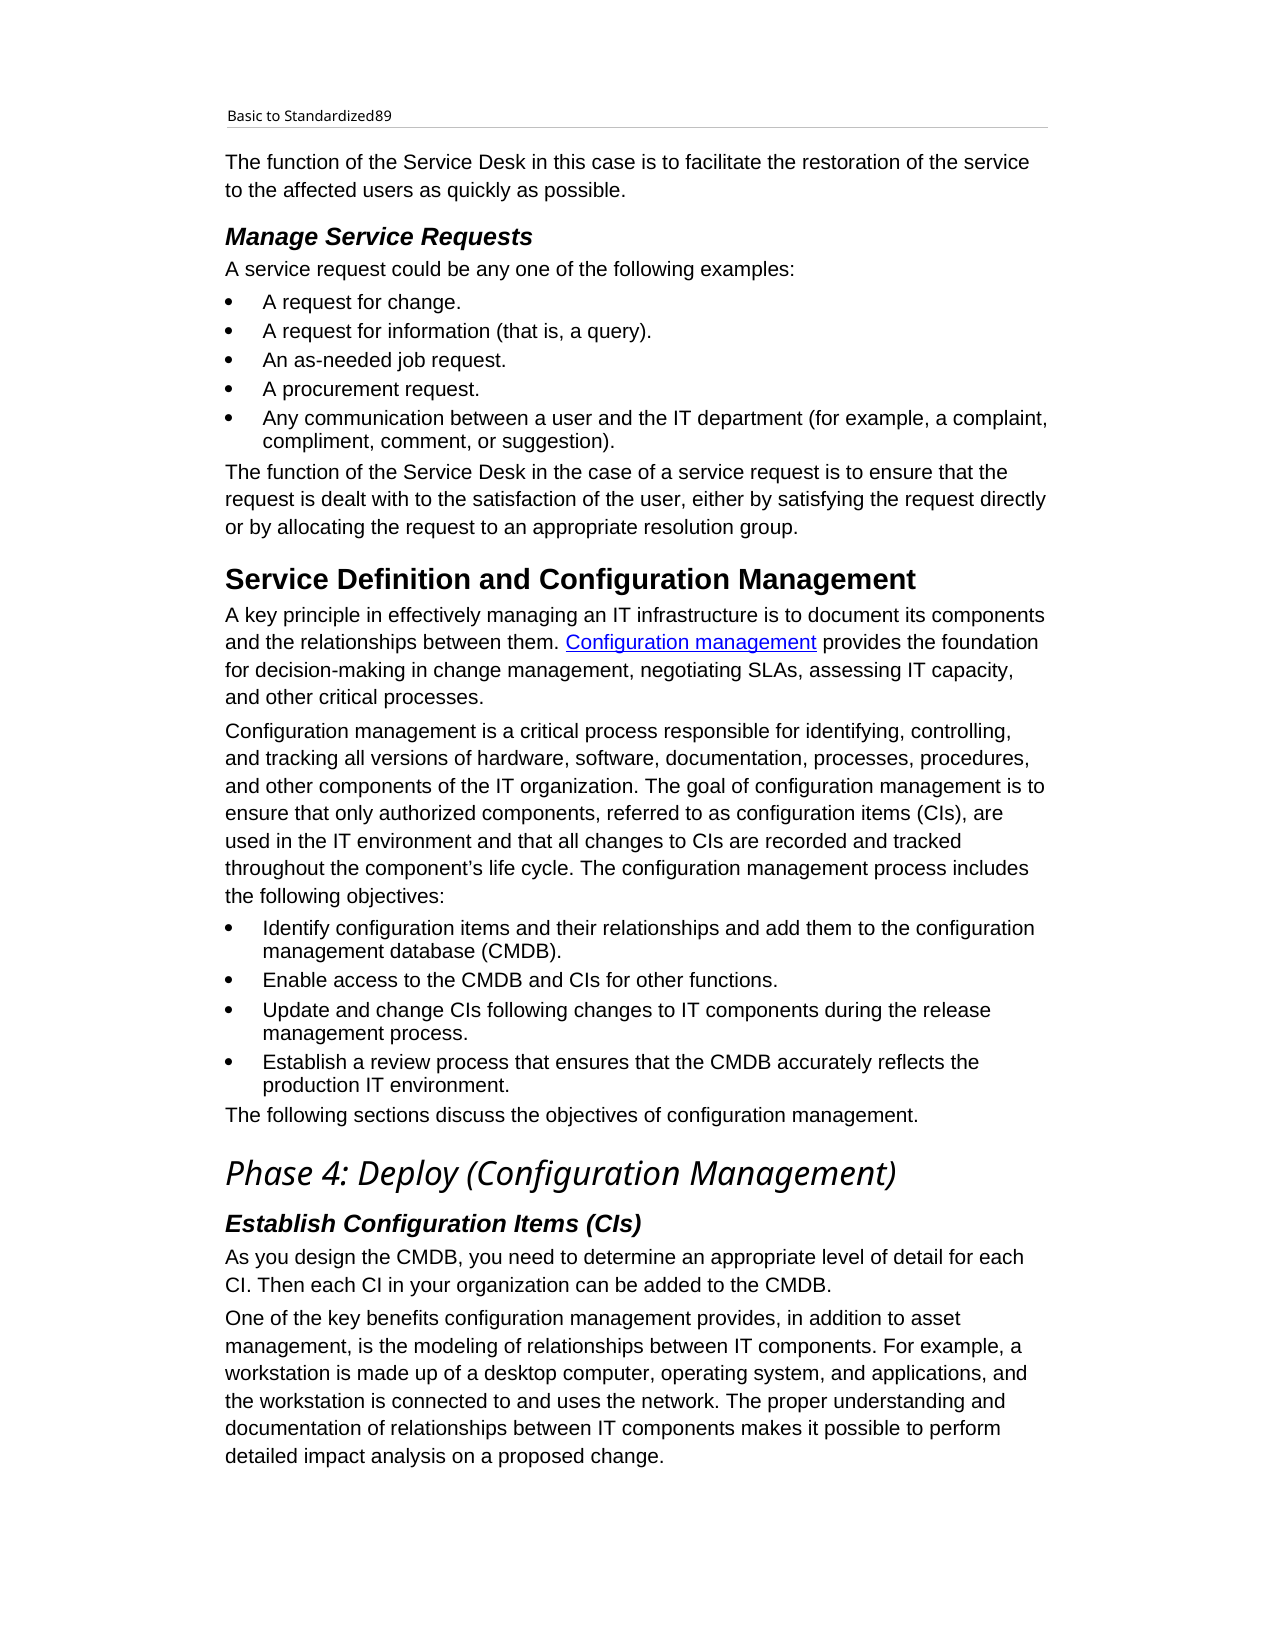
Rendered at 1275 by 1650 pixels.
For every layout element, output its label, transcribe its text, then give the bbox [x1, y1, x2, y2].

text The following sections discuss the objectives of configuration management. [225, 1103, 1050, 1127]
text As you design the CMDB, you need to determine an appropriate level of detail for each CI. Then each CI in your organization can be added to the CMDB. [225, 1245, 1050, 1296]
text One of the key benefits configuration management provides, in addition to asset management, is the modeling of relationships between IT components. For example, a workstation is made up of a desktop computer, operating system, and applications, and the workstation is connected to and uses the network. The proper understanding and documentation of relationships between IT components makes it possible to perform detailed impact analysis on a proposed change. [225, 1306, 1050, 1468]
list A request for information (that is, a query). [225, 320, 1050, 343]
list Any communication between a user and the IT department (for example, a complaint, compliment, comment, or suggestion). [225, 407, 1050, 453]
text A service request could be any one of the following examples: [225, 257, 1050, 281]
text A key principle in effectively managing an IT infrastructure is to document its components and the relationships between them. Configuration management provides the foundation for decision-making in change management, negotiating SLAs, assessing IT capacity, and other critical processes. [225, 602, 1050, 709]
list Update and change CIs following changes to IT components during the release management process. [225, 999, 1050, 1044]
list Identify configuration items and their relationships and add them to the configuration management database (CMDB). [225, 917, 1050, 963]
subtitle Service Definition and Configuration Management [225, 563, 1050, 596]
list A procurement request. [225, 378, 1050, 401]
list Establish a review process that ensures that the CMDB accurately reflects the production IT environment. [225, 1051, 1050, 1097]
text The function of the Service Desk in the case of a service request is to ensure that the request is dealt with to the satisfaction of the user, either by satisfying the request directly or by allocating the request to an appropriate resolution group. [225, 459, 1050, 538]
subtitle Manage Service Requests [225, 222, 1050, 251]
subtitle Phase 4: Deploy (Configuration Management) [225, 1155, 1050, 1193]
text Configuration management is a critical process responsible for identifying, controlling, and tracking all versions of hardware, software, documentation, processes, procedures, and other components of the IT organization. The goal of configuration management is to ensure that only authorized components, referred to as configuration items (CIs), are used in the IT environment and that all changes to CIs are recorded and tracked throughout the component’s life cycle. The configuration management process includes the following objectives: [225, 719, 1050, 908]
subtitle Establish Configuration Items (CIs) [225, 1209, 1050, 1239]
list A request for change. [225, 291, 1050, 314]
list Enable access to the CMDB and CIs for other functions. [225, 969, 1050, 992]
text The function of the Service Desk in this case is to facilitate the restoration of the service to the affected users as quickly as possible. [225, 150, 1050, 201]
list An as-needed job request. [225, 349, 1050, 372]
